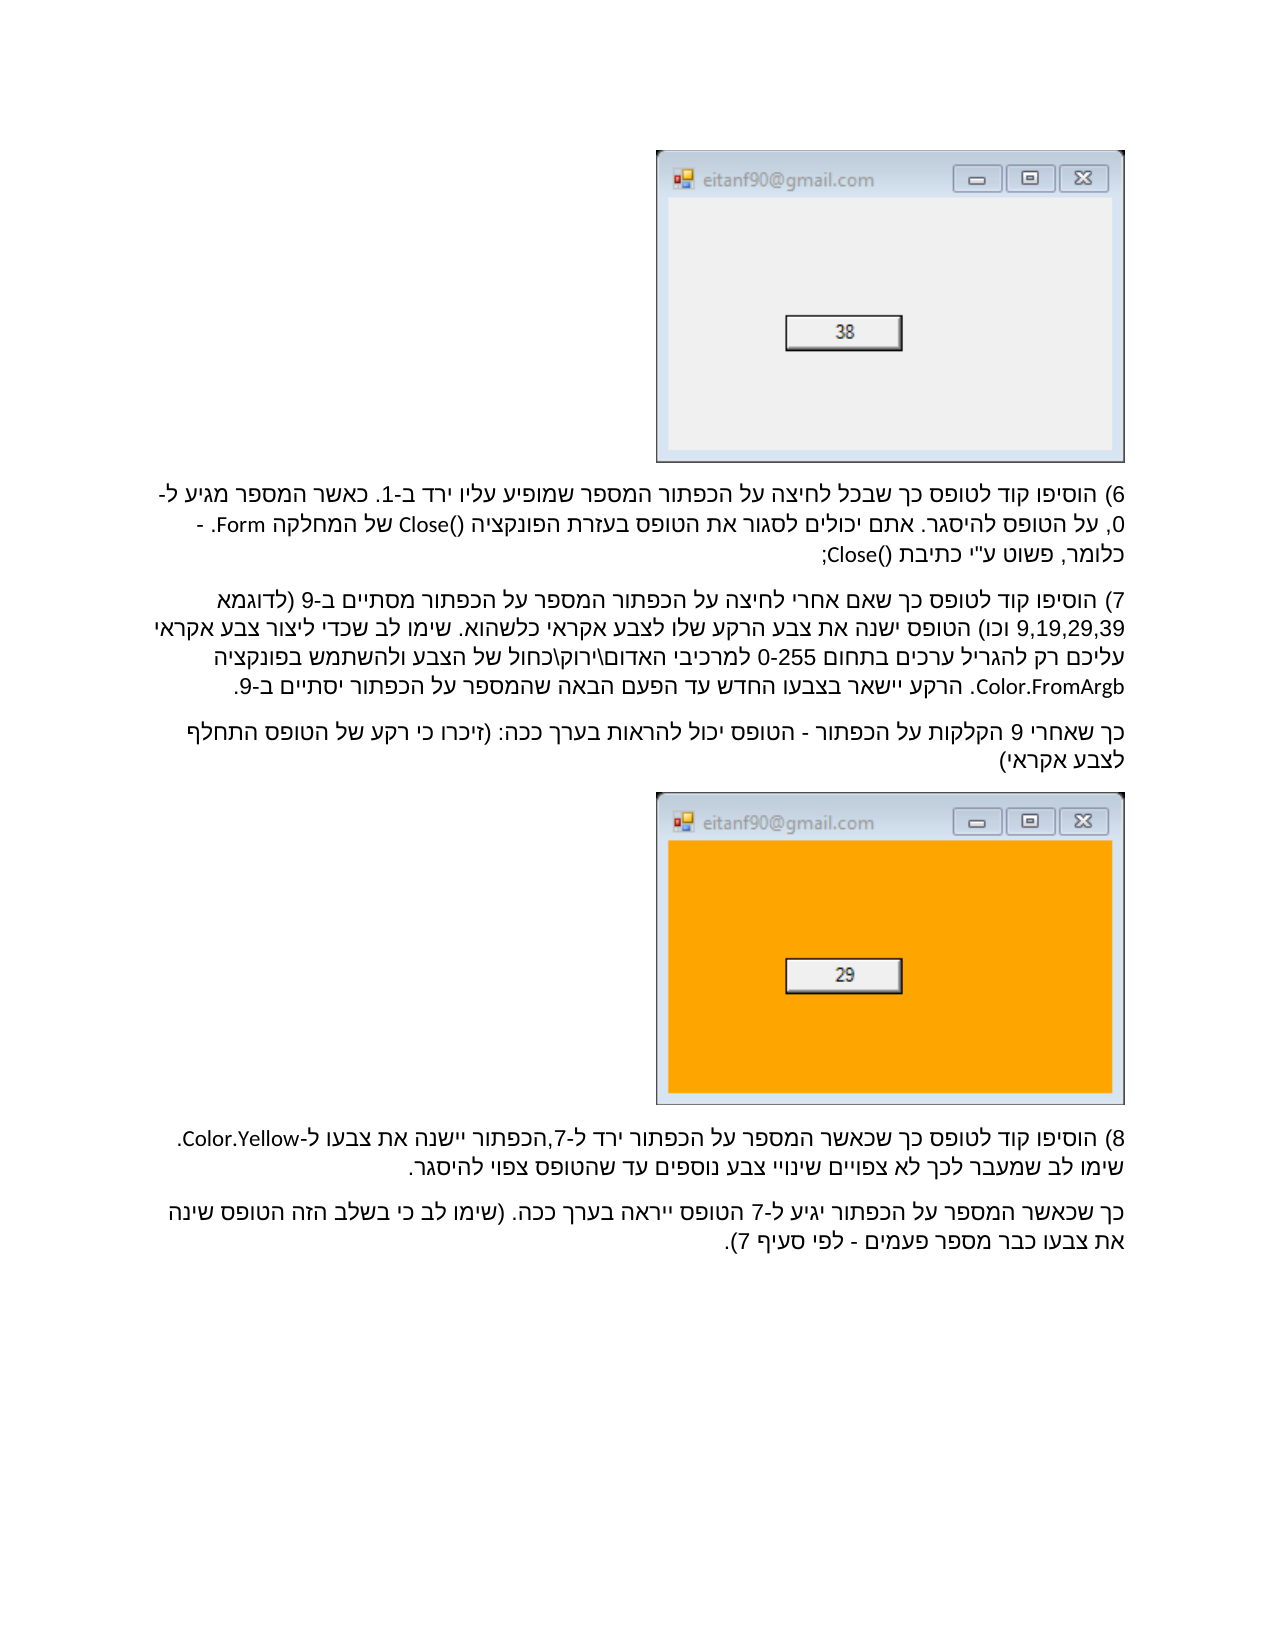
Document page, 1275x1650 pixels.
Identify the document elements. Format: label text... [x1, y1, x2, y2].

text 7) הוסיפו קוד לטופס כך שאם אחרי לחיצה על הכפתור המספר על הכפתור מסתיים ב-9 (לדוגמא 9,19,29,39 וכו) הטופס ישנה את צבע הרקע שלו לצבע אקראי כלשהוא. שימו לב שכדי ליצור צבע אקראי עליכם רק להגריל ערכים בתחום 0-255 למרכיבי האדום\ירוק\כחול של הצבע ולהשתמש בפונקציה Color.FromArgb. הרקע יישאר בצבעו החדש עד הפעם הבאה שהמספר על הכפתור יסתיים ב-9. [150, 587, 1125, 700]
picture [656, 792, 1125, 1105]
picture [656, 150, 1125, 463]
text 6) הוסיפו קוד לטופס כך שבכל לחיצה על הכפתור המספר שמופיע עליו ירד ב-1. כאשר המספר מגיע ל-0, על הטופס להיסגר. אתם יכולים לסגור את הטופס בעזרת הפונקציה ()Close של המחלקה Form. - כלומר, פשוט ע"י כתיבת ()Close; [150, 481, 1125, 568]
text כך שאחרי 9 הקלקות על הכפתור - הטופס יכול להראות בערך ככה: (זיכרו כי רקע של הטופס התחלף לצבע אקראי) [150, 719, 1125, 774]
text כך שכאשר המספר על הכפתור יגיע ל-7 הטופס ייראה בערך ככה. (שימו לב כי בשלב הזה הטופס שינה את צבעו כבר מספר פעמים - לפי סעיף 7). [150, 1199, 1125, 1254]
text 8) הוסיפו קוד לטופס כך שכאשר המספר על הכפתור ירד ל-7,הכפתור יישנה את צבעו ל-Color.Yellow. שימו לב שמעבר לכך לא צפויים שינויי צבע נוספים עד שהטופס צפוי להיסגר. [150, 1124, 1125, 1180]
